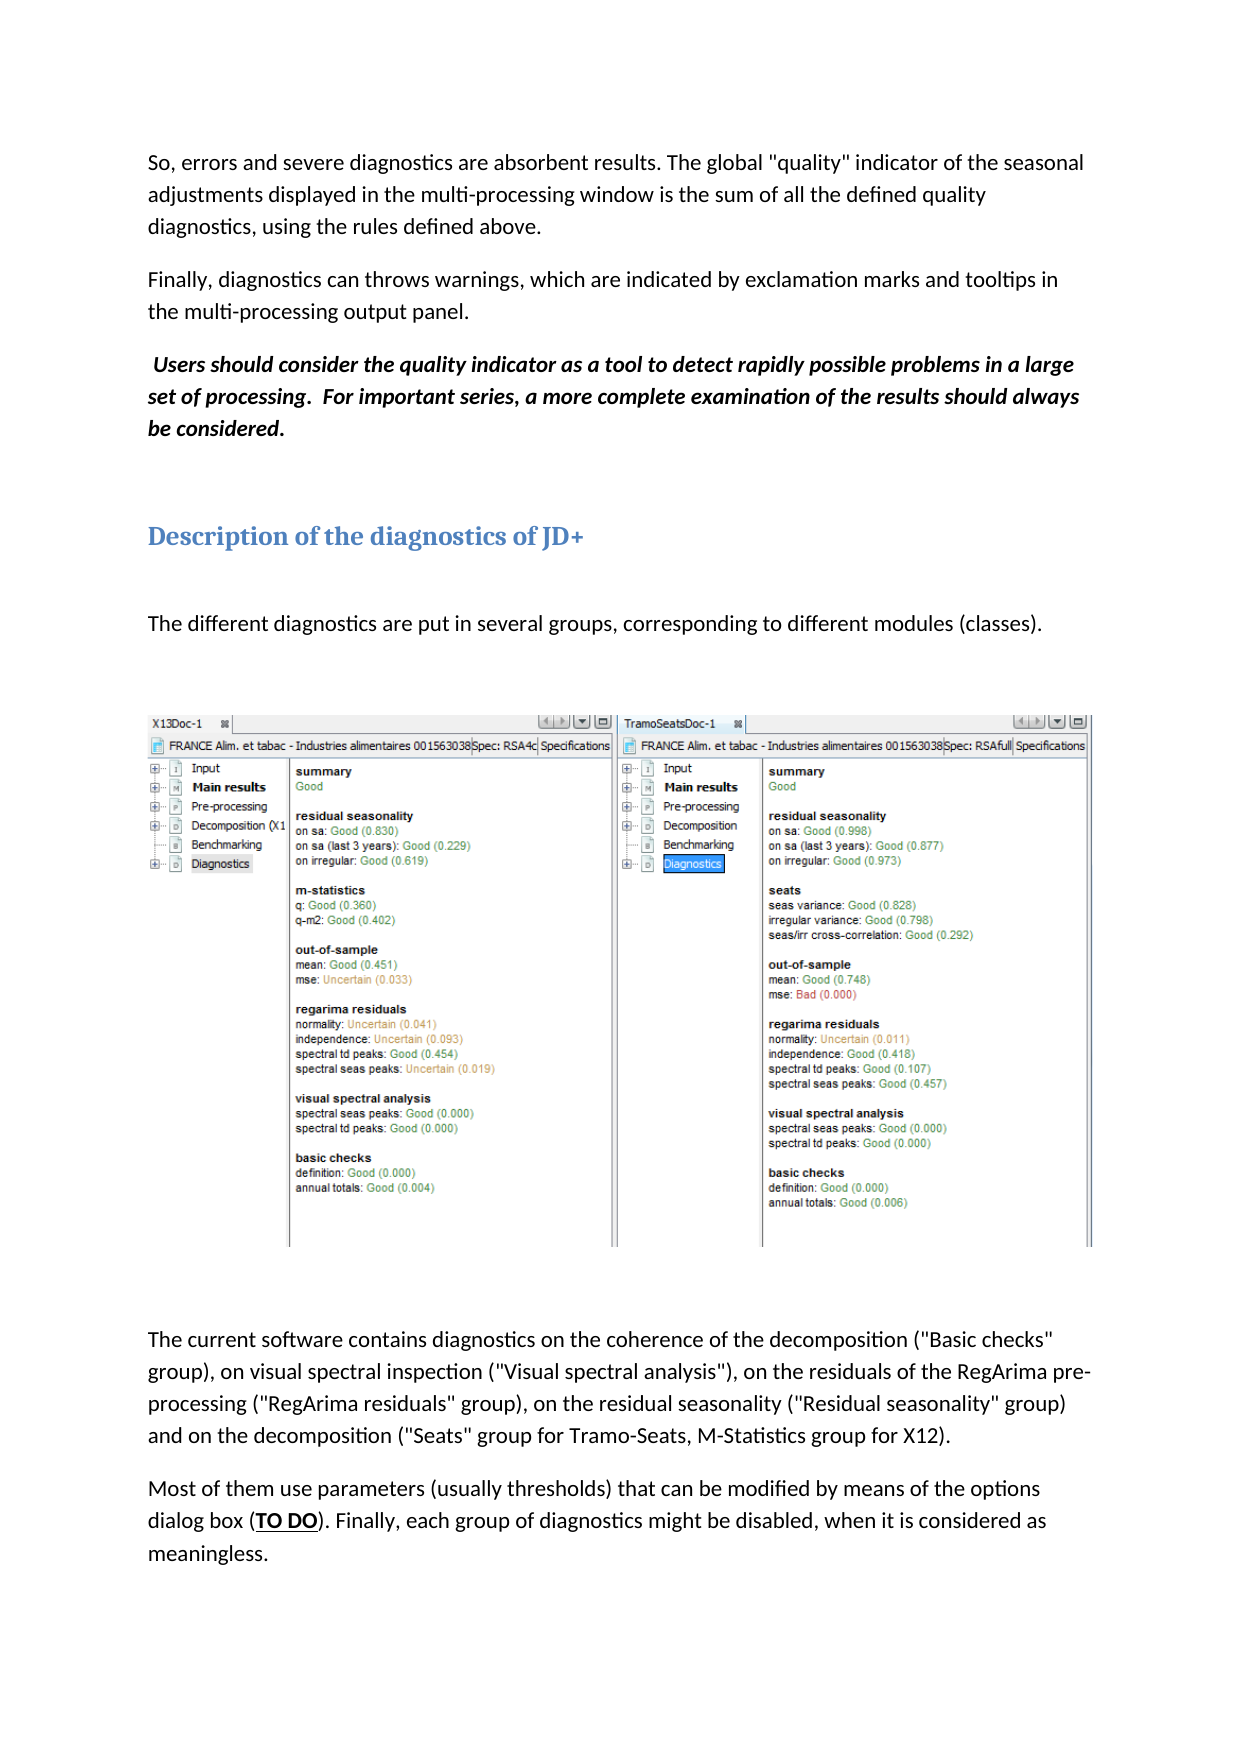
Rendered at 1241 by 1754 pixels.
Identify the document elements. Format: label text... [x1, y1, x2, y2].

text Finally, diagnostics can throws warnings, which are indicated by exclamation marks and tooltips in the multi-processing output panel. [148, 265, 1093, 325]
text The different diagnostics are put in several groups, corresponding to different modules (classes). [148, 609, 1093, 637]
text So, errors and severe diagnostics are absorbent results. The global "quality" indicator of the seasonal adjustments displayed in the multi-processing window is the sum of all the defined quality diagnostics, using the rules defined above. [148, 148, 1093, 240]
picture [147, 715, 1093, 1247]
subtitle Description of the diagnostics of JD+ [148, 521, 1093, 552]
text Users should consider the quality indicator as a tool to detect rapidly possible problems in a large set of processing. For important series, a more complete examination of the results should always be considered. [148, 350, 1093, 443]
text The current software contains diagnostics on the coherence of the decomposition ("Basic checks" group), on visual spectral inspection ("Visual spectral analysis"), on the residuals of the RegArima pre-processing ("RegArima residuals" group), on the residual seasonality ("Residual seasonality" group) and on the decomposition ("Seats" group for Tramo-Seats, M-Statistics group for X12). [148, 1325, 1093, 1449]
text Most of them use parameters (usually thresholds) that can be modified by means of the options dialog box (TO DO). Finally, each group of diagnostics might be disabled, when it is considered as meaningless. [148, 1474, 1093, 1567]
